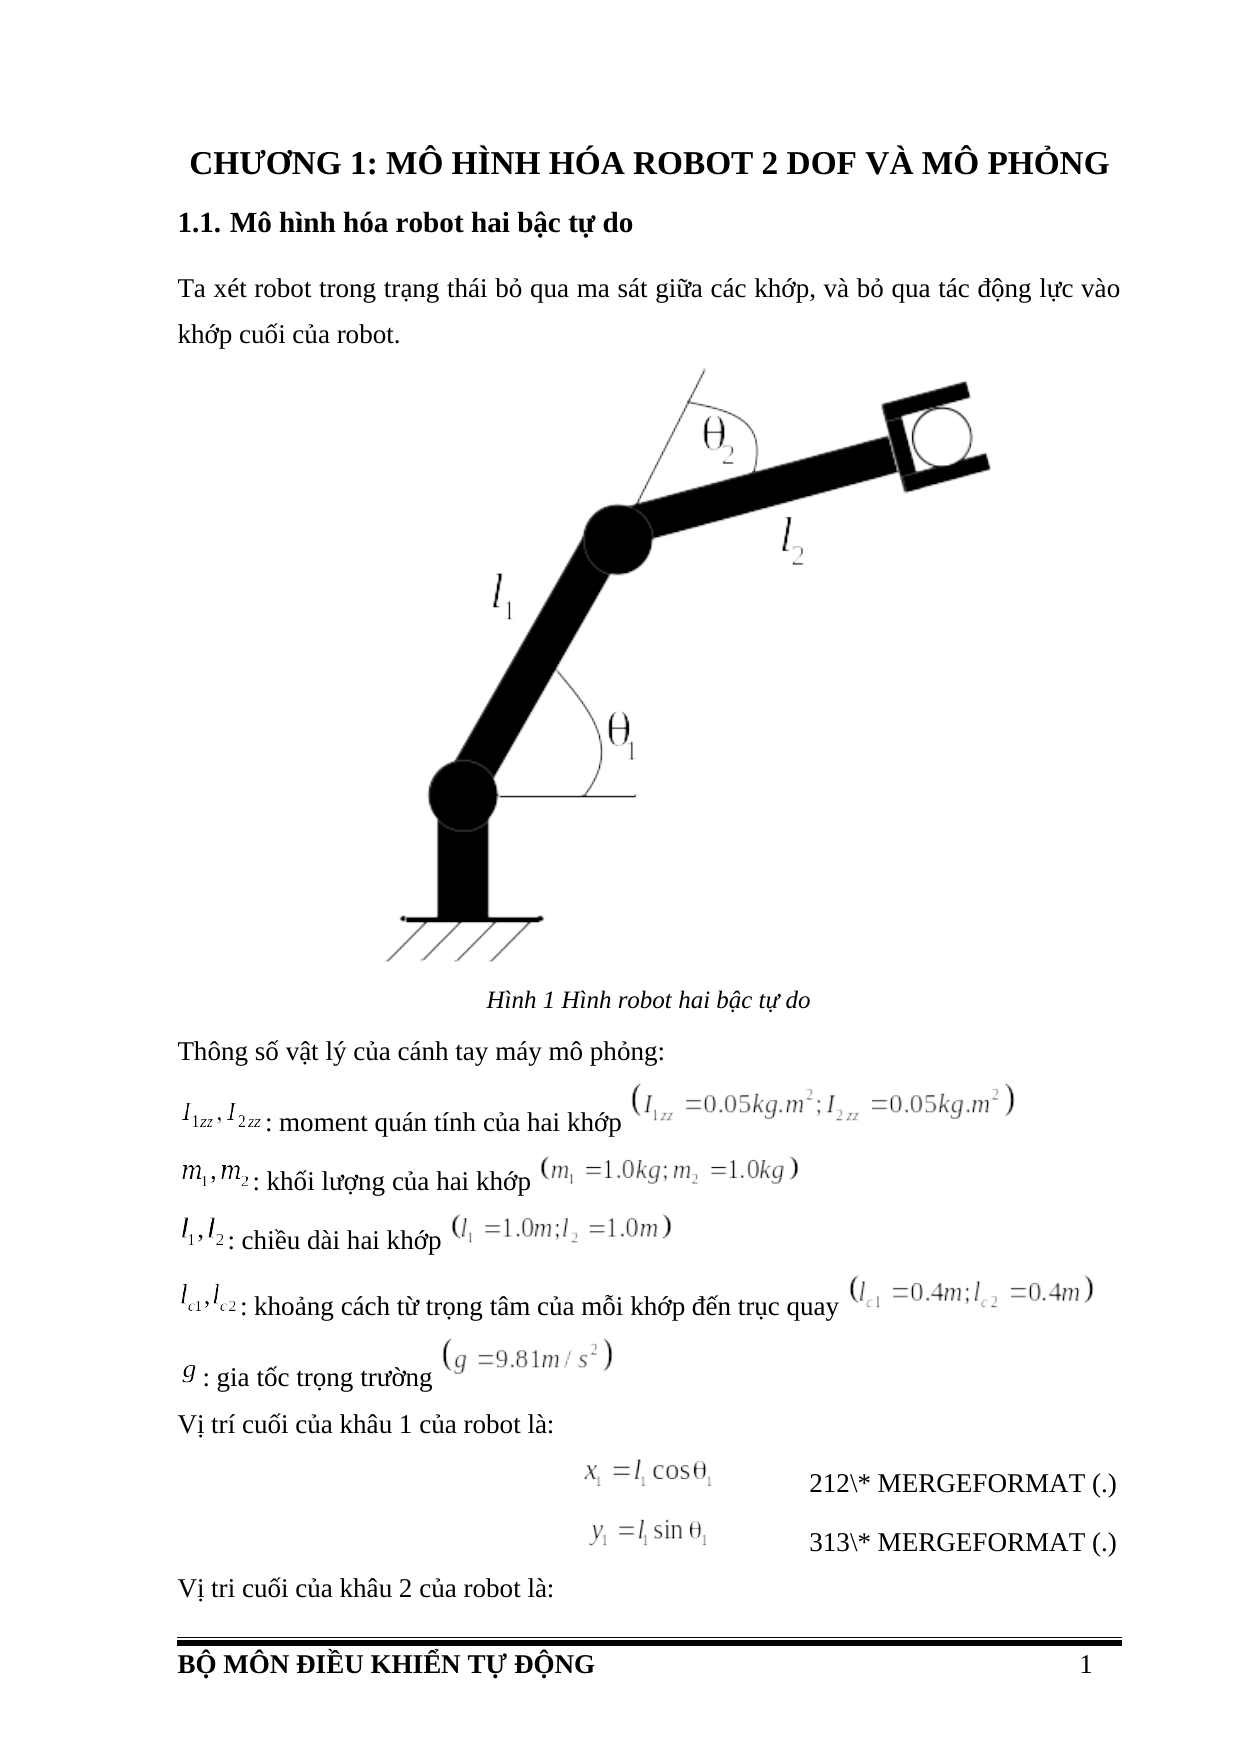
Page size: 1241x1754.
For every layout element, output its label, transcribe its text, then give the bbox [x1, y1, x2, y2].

list : gia tốc trọng trường [177, 1337, 1122, 1392]
list : khối lượng của hai khớp [177, 1153, 1122, 1197]
list : moment quán tính của hai khớp [177, 1082, 1122, 1138]
subtitle Mô hình hóa robot hai bậc tự do [177, 205, 1122, 238]
list Thông số vật lý của cánh tay máy mô phỏng: [177, 1035, 1122, 1066]
text Vị tri cuối của khâu 2 của robot là: [177, 1572, 1122, 1603]
subtitle CHƯƠNG 1: MÔ HÌNH HÓA ROBOT 2 DOF VÀ MÔ PHỎNG [177, 143, 1122, 181]
text Hình 1 Hình robot hai bậc tự do [177, 986, 1122, 1014]
list : khoảng cách từ trọng tâm của mỗi khớp đến trục quay [177, 1271, 1122, 1321]
text Ta xét robot trong trạng thái bỏ qua ma sát giữa các khớp, và bỏ qua tác động lực vào khớp cuối của robot. [177, 272, 1122, 350]
list : chiều dài hai khớp [177, 1212, 1122, 1255]
text Vị trí cuối của khâu 1 của robot là: [177, 1408, 1122, 1439]
